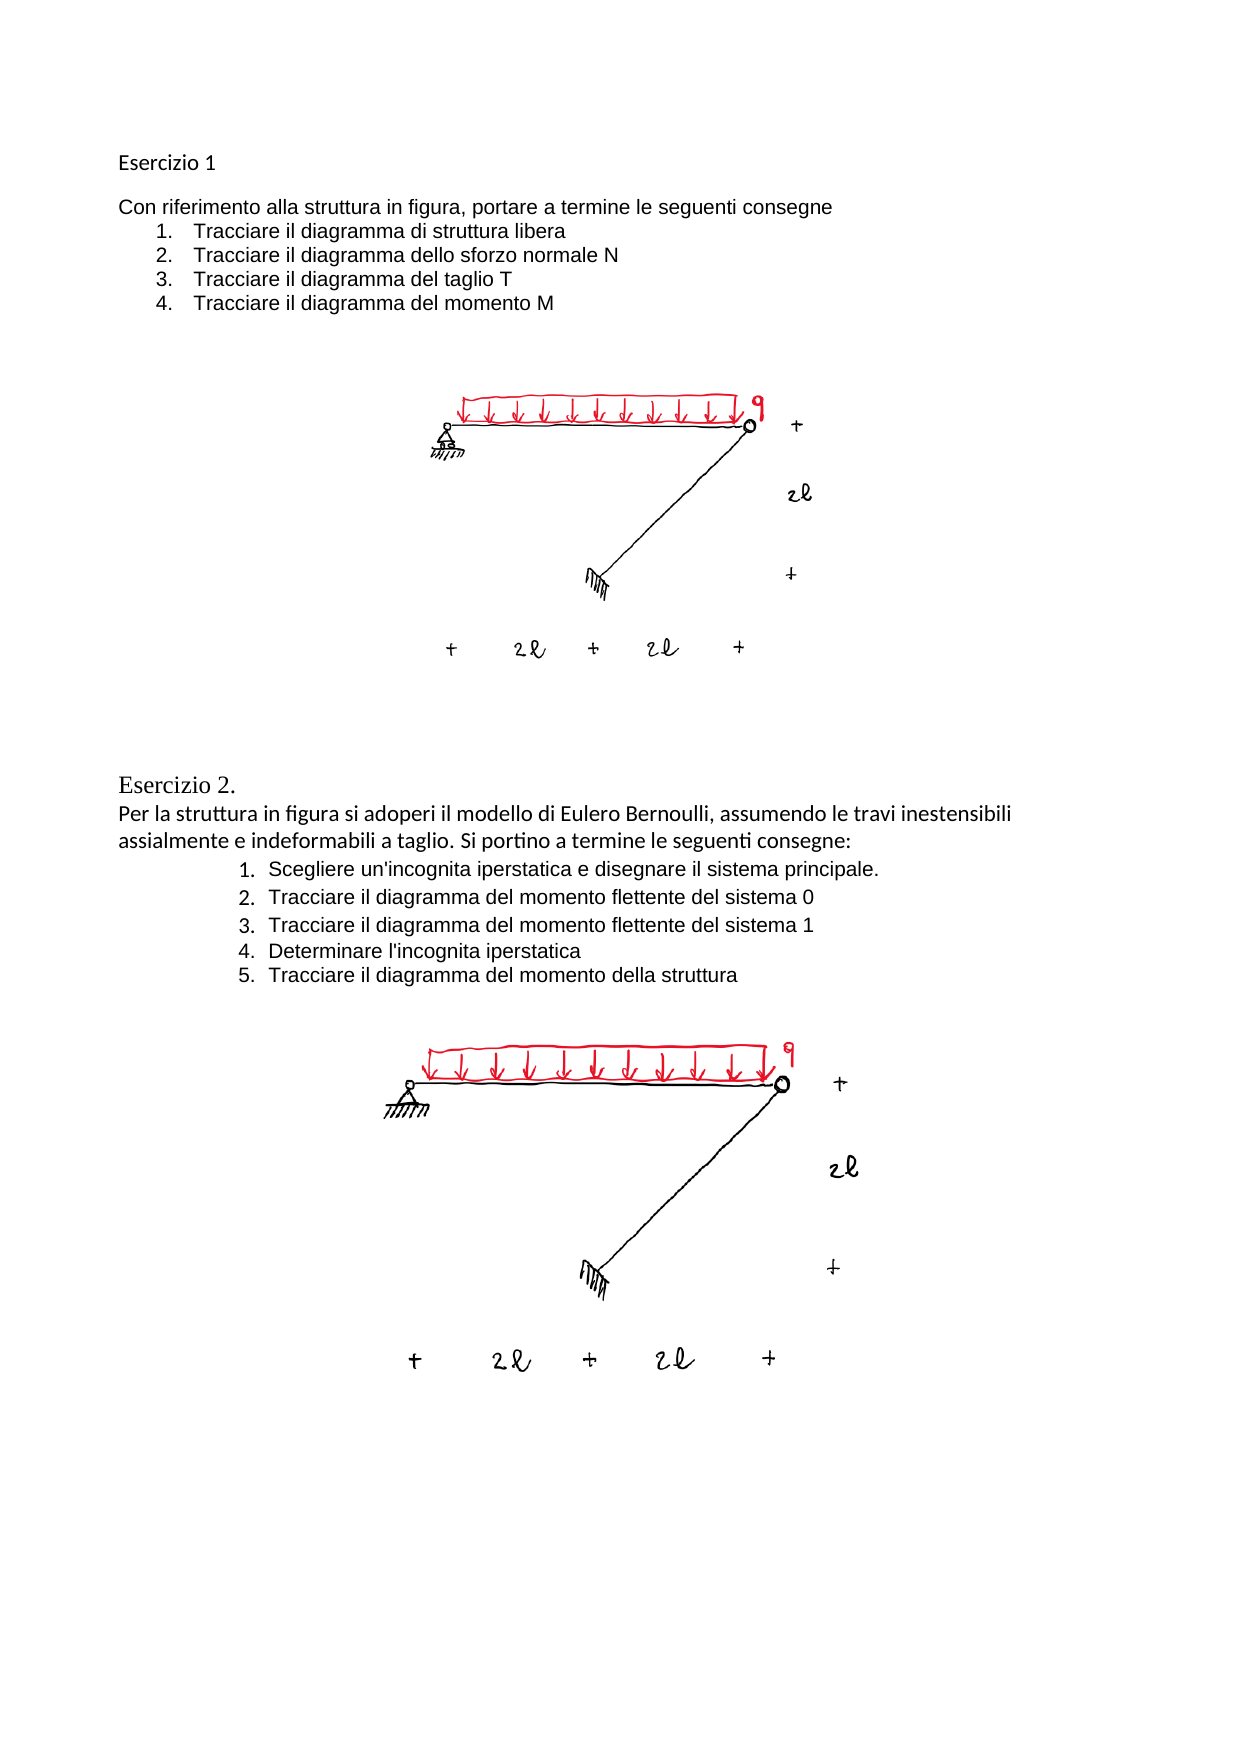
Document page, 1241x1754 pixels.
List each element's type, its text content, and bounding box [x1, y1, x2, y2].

list Tracciare il diagramma dello sforzo normale N [156, 242, 1122, 266]
list Tracciare il diagramma del momento M [156, 290, 1122, 390]
list Determinare l'incognita iperstatica [238, 939, 1122, 963]
picture [379, 1038, 861, 1375]
list Tracciare il diagramma del momento della struttura [238, 963, 1122, 987]
list Tracciare il diagramma del momento flettente del sistema 0 [238, 883, 1122, 911]
text Con riferimento alla struttura in figura, portare a termine le seguenti consegne [118, 194, 1122, 218]
text Esercizio 1 [118, 148, 1122, 176]
list Tracciare il diagramma del momento flettente del sistema 1 [238, 911, 1122, 939]
list Tracciare il diagramma di struttura libera [156, 218, 1122, 242]
text Esercizio 2. Per la struttura in figura si adoperi il modello di Eulero Bernoulli, assumendo le travi inestensibili assialmente e indeformabili a taglio. Si portino a termine le seguenti consegne: [118, 770, 1122, 855]
picture [427, 390, 814, 661]
list Scegliere un'incognita iperstatica e disegnare il sistema principale. [238, 855, 1122, 883]
list Tracciare il diagramma del taglio T [156, 266, 1122, 290]
